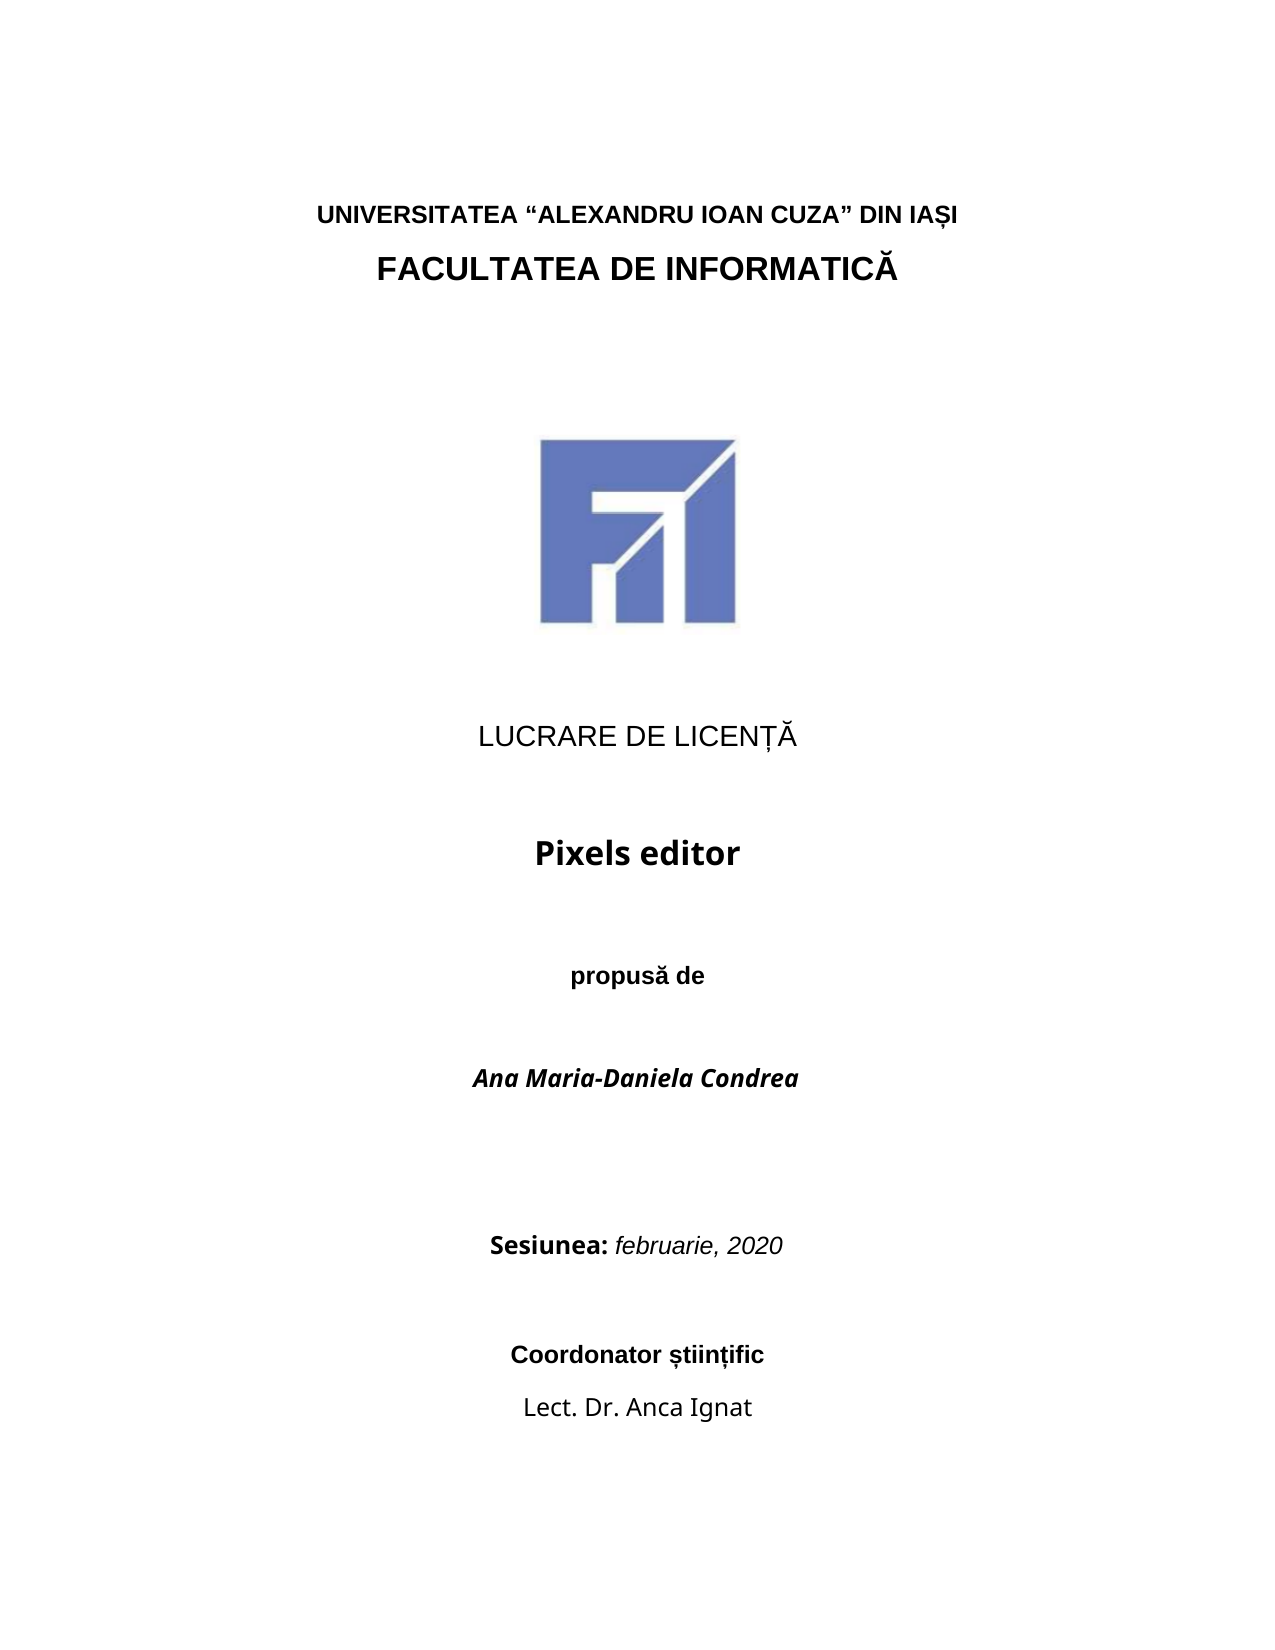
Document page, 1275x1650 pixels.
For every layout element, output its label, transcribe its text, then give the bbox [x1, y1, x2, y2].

text FACULTATEA DE INFORMATICĂ [150, 249, 1125, 288]
text UNIVERSITATEA “ALEXANDRU IOAN CUZA” DIN IAȘI [150, 200, 1125, 228]
text Pixels editor [150, 830, 1125, 875]
text Sesiunea: februarie, 2020 [150, 1228, 1125, 1262]
text Ana Maria-Daniela Condrea [150, 1060, 1125, 1094]
text Coordonator științific [150, 1339, 1125, 1368]
text Lect. Dr. Anca Ignat [150, 1389, 1125, 1423]
picture [533, 434, 742, 637]
text propusă de [150, 961, 1125, 990]
text LUCRARE DE LICENȚĂ [150, 719, 1125, 753]
